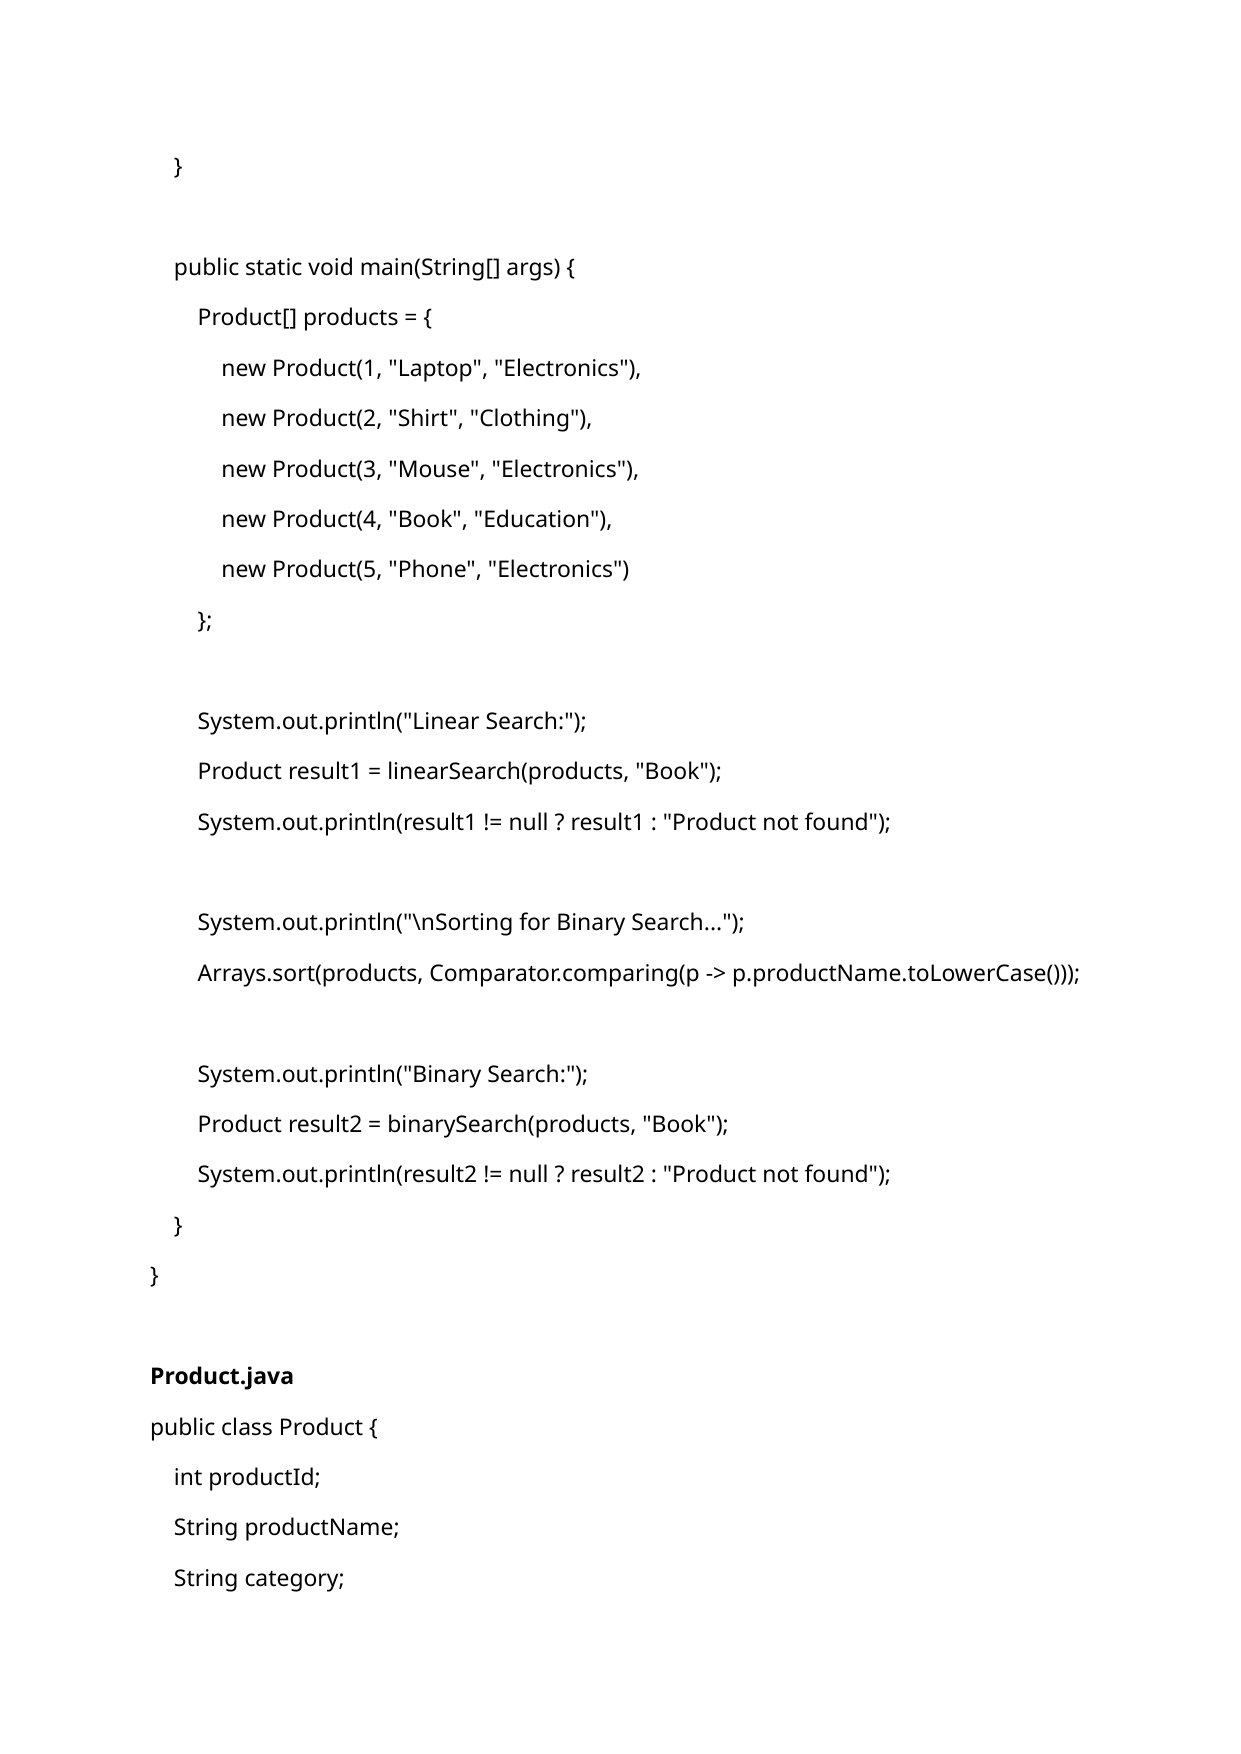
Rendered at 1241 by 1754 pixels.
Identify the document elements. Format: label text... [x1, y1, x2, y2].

text }; [150, 604, 1090, 635]
text new Product(5, "Phone", "Electronics") [150, 553, 1090, 584]
text System.out.println(result2 != null ? result2 : "Product not found"); [150, 1158, 1090, 1189]
text public class Product { [150, 1410, 1090, 1442]
text String category; [150, 1562, 1090, 1593]
text Product[] products = { [150, 301, 1090, 332]
text System.out.println("Binary Search:"); [150, 1057, 1090, 1089]
text String productName; [150, 1511, 1090, 1542]
text Product result1 = linearSearch(products, "Book"); [150, 755, 1090, 786]
text } [150, 1259, 1090, 1290]
text Product result2 = binarySearch(products, "Book"); [150, 1108, 1090, 1139]
text new Product(4, "Book", "Education"), [150, 503, 1090, 534]
text new Product(1, "Laptop", "Electronics"), [150, 352, 1090, 383]
text new Product(2, "Shirt", "Clothing"), [150, 402, 1090, 433]
text new Product(3, "Mouse", "Electronics"), [150, 452, 1090, 484]
text System.out.println(result1 != null ? result1 : "Product not found"); [150, 805, 1090, 837]
text } [150, 150, 1090, 181]
text System.out.println("\nSorting for Binary Search..."); [150, 906, 1090, 937]
text Product.java [150, 1360, 1090, 1391]
text public static void main(String[] args) { [150, 251, 1090, 282]
text } [150, 1209, 1090, 1240]
text int productId; [150, 1461, 1090, 1492]
text Arrays.sort(products, Comparator.comparing(p -> p.productName.toLowerCase())); [150, 957, 1090, 988]
text System.out.println("Linear Search:"); [150, 704, 1090, 736]
